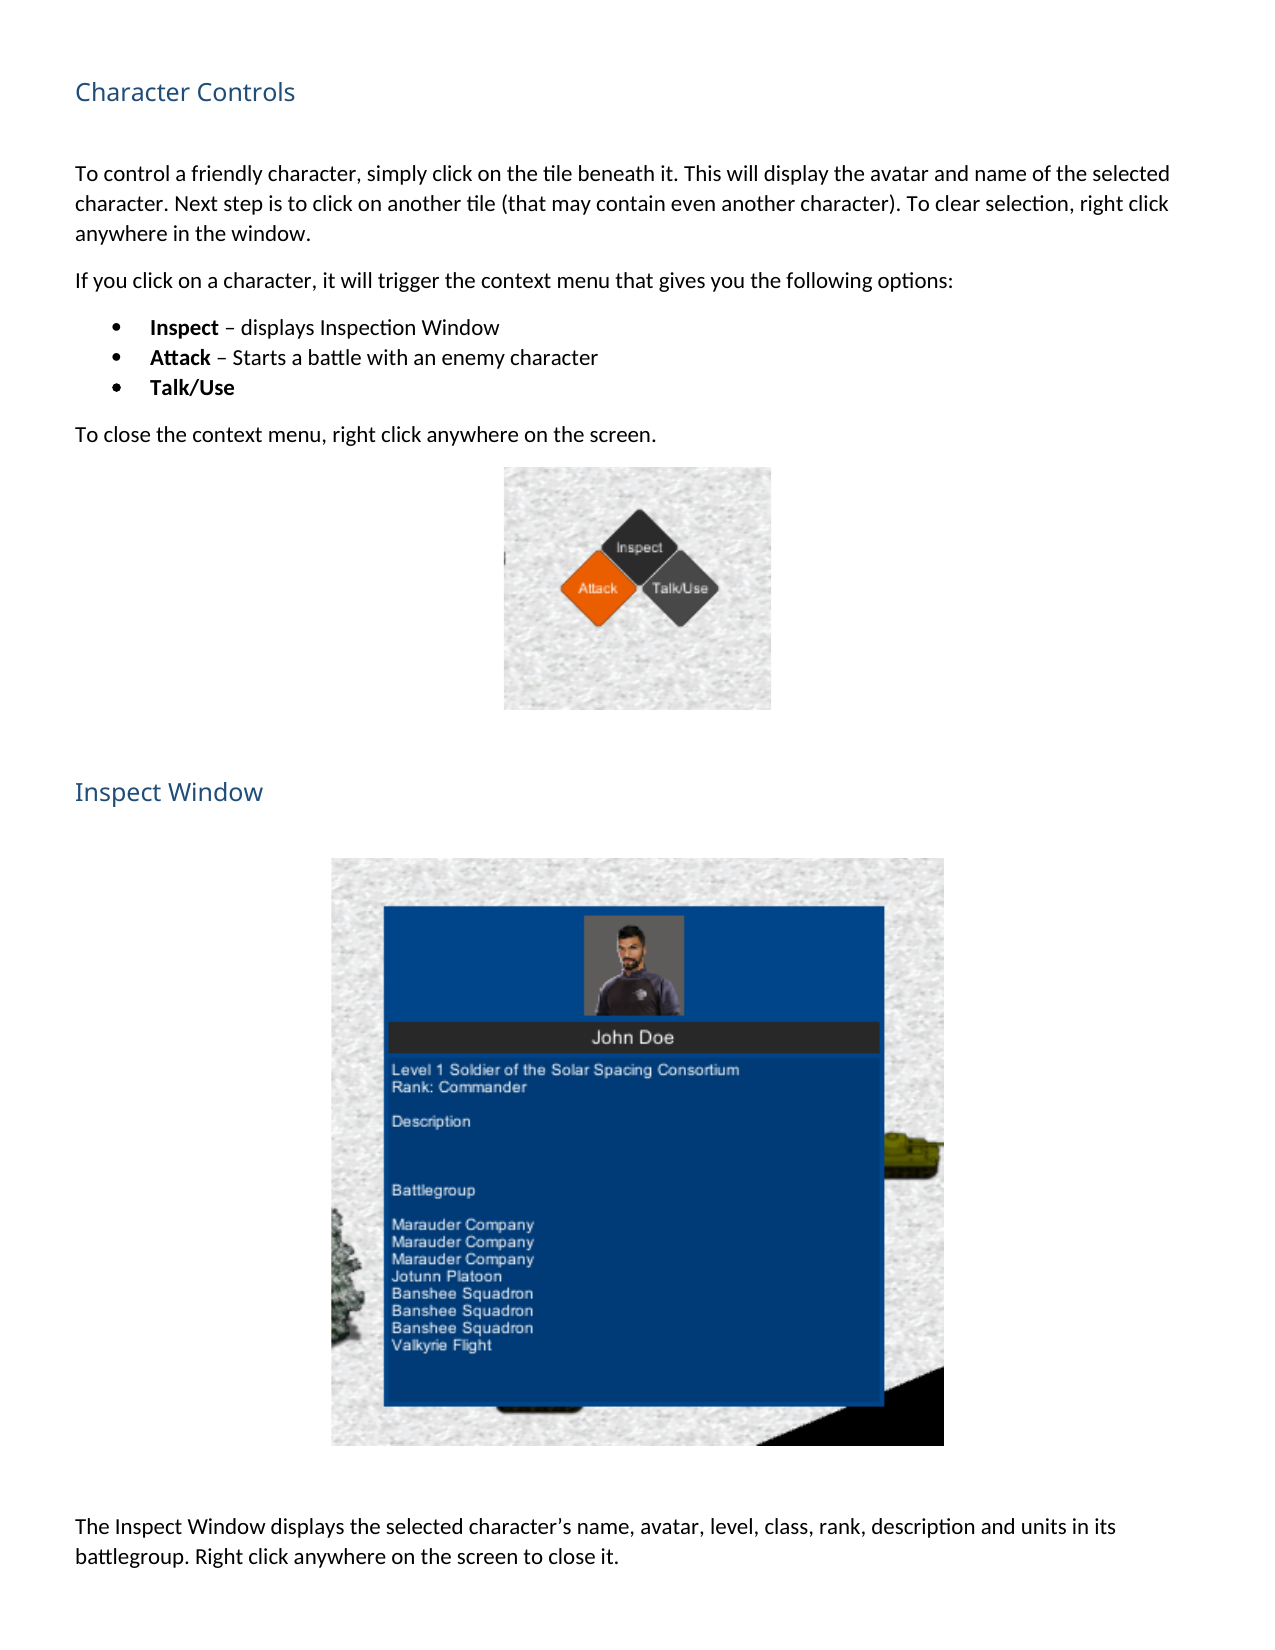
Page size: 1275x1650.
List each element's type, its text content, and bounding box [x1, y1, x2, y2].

text To close the context menu, right click anywhere on the screen. [75, 420, 1200, 448]
picture [503, 467, 772, 710]
text If you click on a character, it will trigger the context menu that gives you the following options: [75, 266, 1200, 294]
subtitle Character Controls [75, 75, 1200, 109]
text To control a friendly character, simply click on the tile beneath it. This will display the avatar and name of the selected character. Next step is to click on another tile (that may contain even another character). To clear selection, right click anywhere in the window. [75, 159, 1200, 247]
list Attack – Starts a battle with an enemy character [112, 343, 1200, 371]
picture [331, 858, 944, 1446]
list Talk/Use [112, 373, 1200, 401]
subtitle Inspect Window [75, 775, 1200, 809]
text The Inspect Window displays the selected character’s name, avatar, level, class, rank, description and units in its battlegroup. Right click anywhere on the screen to close it. [75, 1512, 1200, 1570]
list Inspect – displays Inspection Window [112, 313, 1200, 341]
